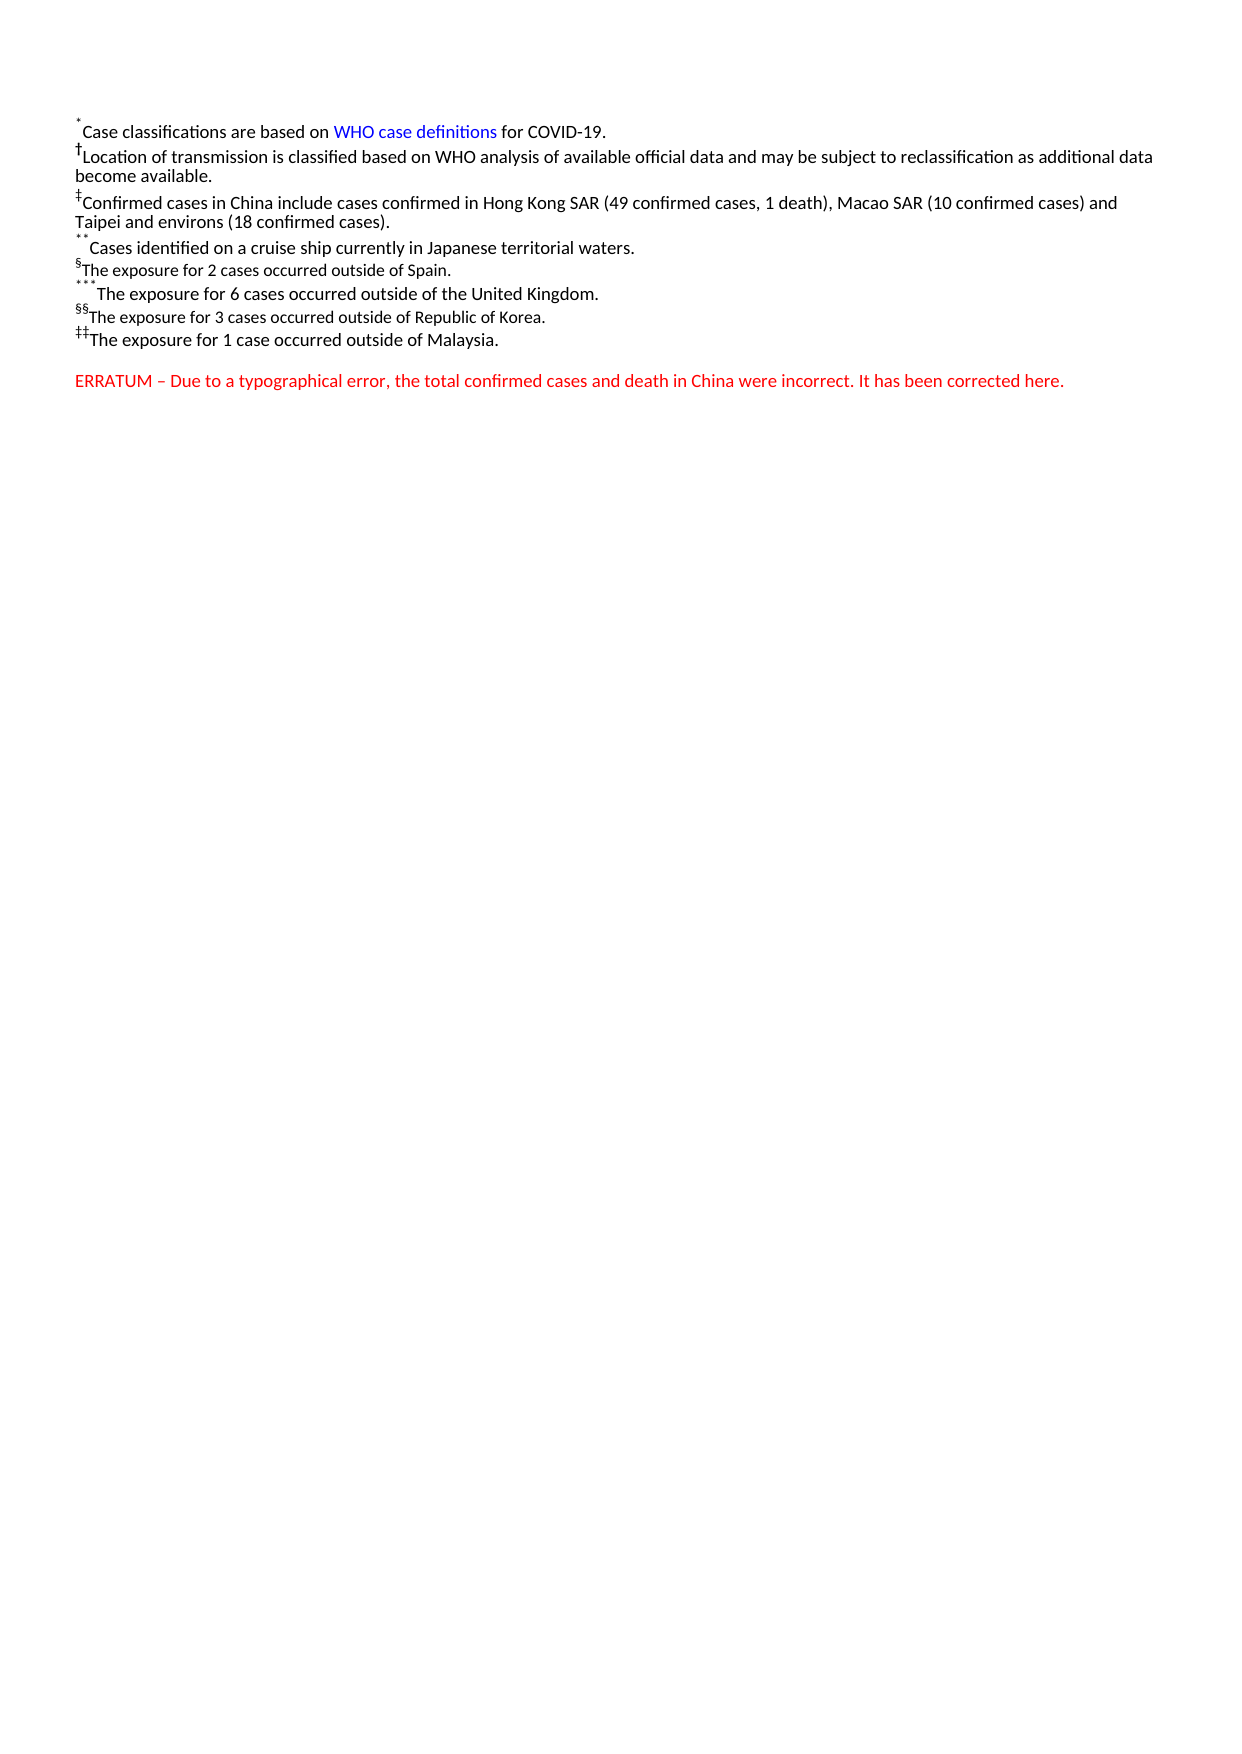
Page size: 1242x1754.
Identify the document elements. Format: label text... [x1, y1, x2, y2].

text ‡Confirmed cases in China include cases confirmed in Hong Kong SAR (49 confirmed cases, 1 death), Macao SAR (10 confirmed cases) and Taipei and environs (18 confirmed cases). [75, 190, 1168, 233]
text **Cases identified on a cruise ship currently in Japanese territorial waters. [75, 233, 1203, 260]
text §The exposure for 2 cases occurred outside of Spain. [75, 260, 1203, 281]
text §§The exposure for 3 cases occurred outside of Republic of Korea. [75, 305, 1203, 328]
text ***The exposure for 6 cases occurred outside of the United Kingdom. [75, 281, 1203, 305]
text ‡‡The exposure for 1 case occurred outside of Malaysia. [75, 328, 1203, 351]
text ERRATUM – Due to a typographical error, the total confirmed cases and death in China were incorrect. It has been corrected here. [75, 370, 1203, 393]
text †Location of transmission is classified based on WHO analysis of available official data and may be subject to reclassification as additional data become available. [75, 144, 1166, 187]
text *Case classifications are based on WHO case definitions for COVID-19. [75, 114, 1203, 144]
